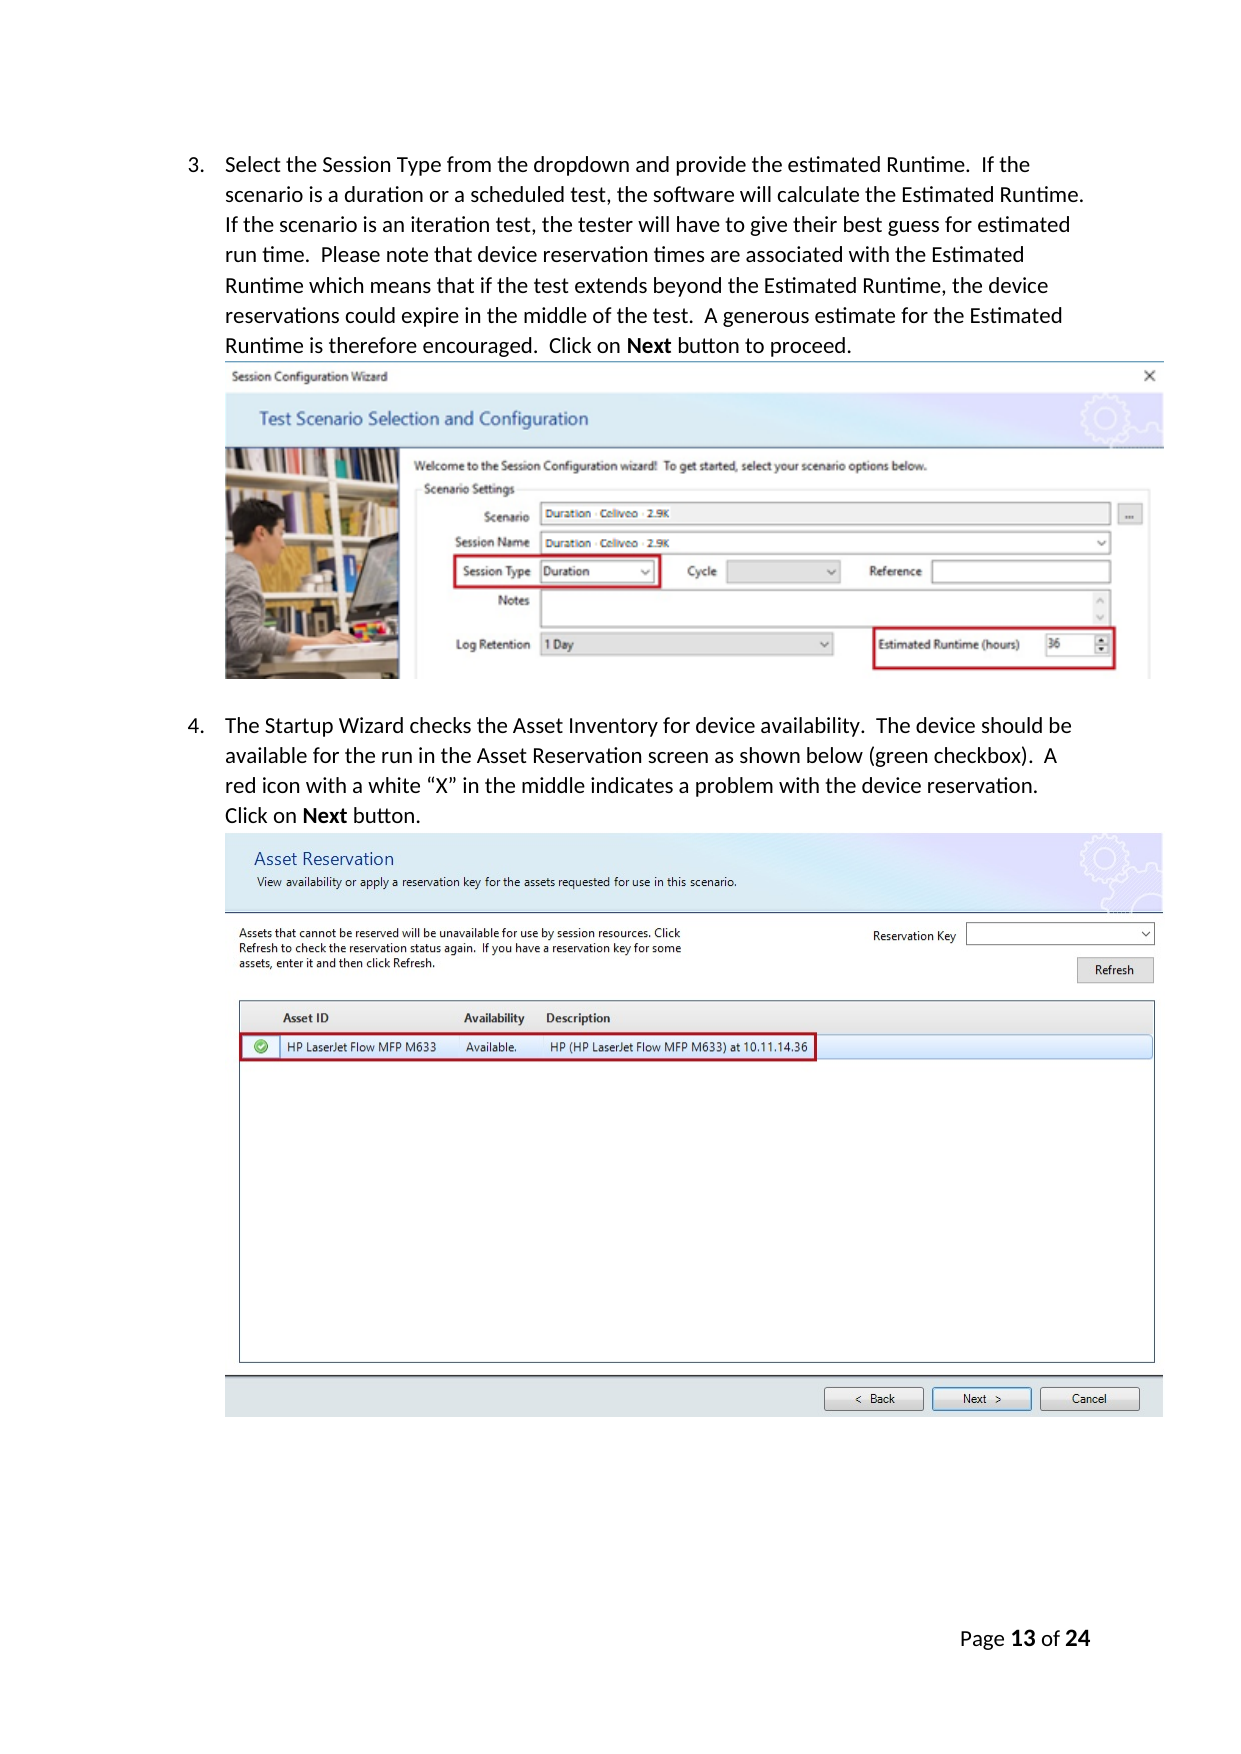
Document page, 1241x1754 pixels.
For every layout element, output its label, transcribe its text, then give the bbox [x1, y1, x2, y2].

list The Startup Wizard checks the Asset Inventory for device availability. The device should be available for the run in the Asset Reservation screen as shown below (green checkbox). A red icon with a white “X” in the middle indicates a problem with the device reservation. Click on Next button. [187, 711, 1090, 830]
picture [225, 361, 1164, 679]
picture [225, 831, 1166, 1417]
list Select the Session Type from the dropdown and provide the estimated Runtime. If the scenario is a duration or a scheduled test, the software will calculate the Estimated Runtime. If the scenario is an iteration test, the tester will have to give their best guess for estimated run time. Please note that device reservation times are associated with the Estimated Runtime which means that if the test extends beyond the Estimated Runtime, the device reservations could expire in the middle of the test. A generous estimate for the Estimated Runtime is therefore encouraged. Click on Next button to proceed. [187, 150, 1090, 359]
